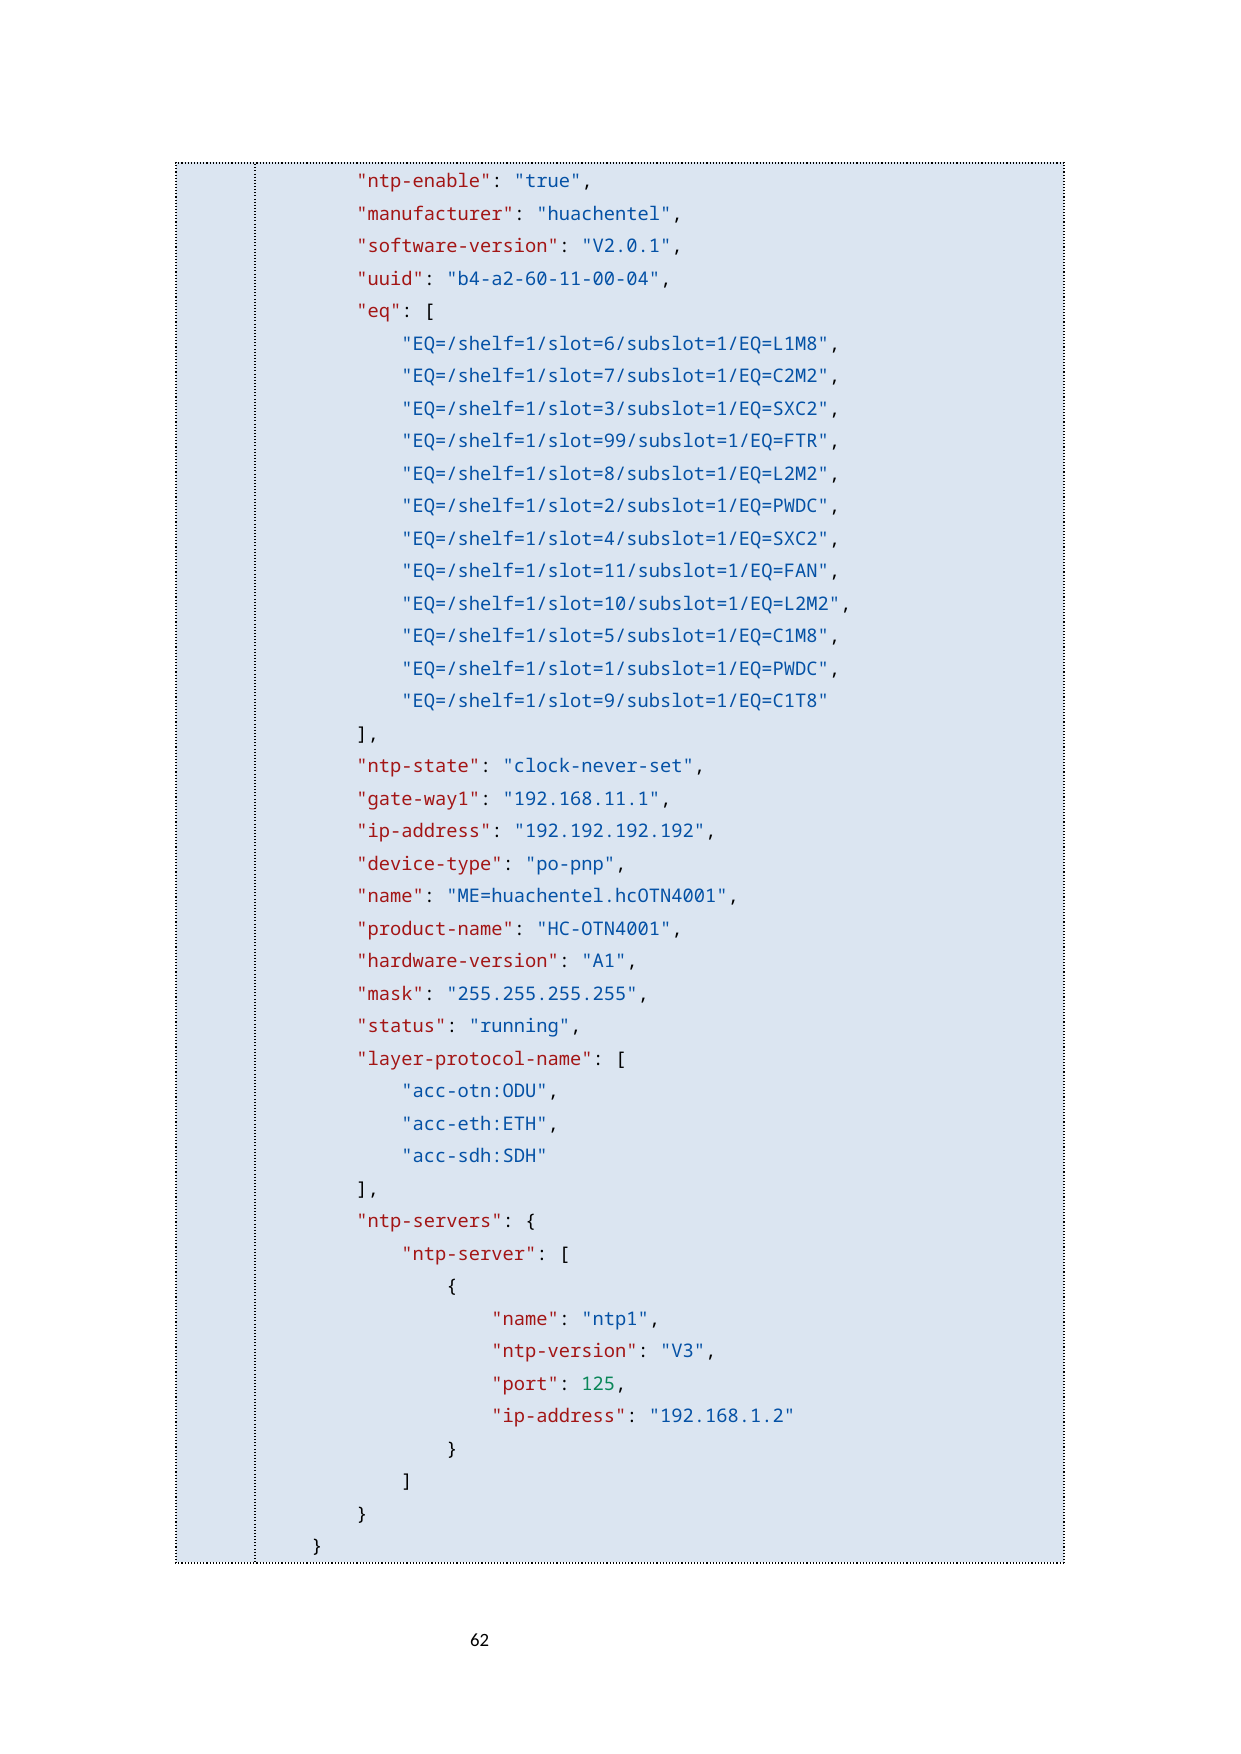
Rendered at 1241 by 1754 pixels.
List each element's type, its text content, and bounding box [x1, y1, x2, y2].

table_cell 返回报文 [176, 162, 255, 1562]
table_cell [255, 162, 1064, 1562]
